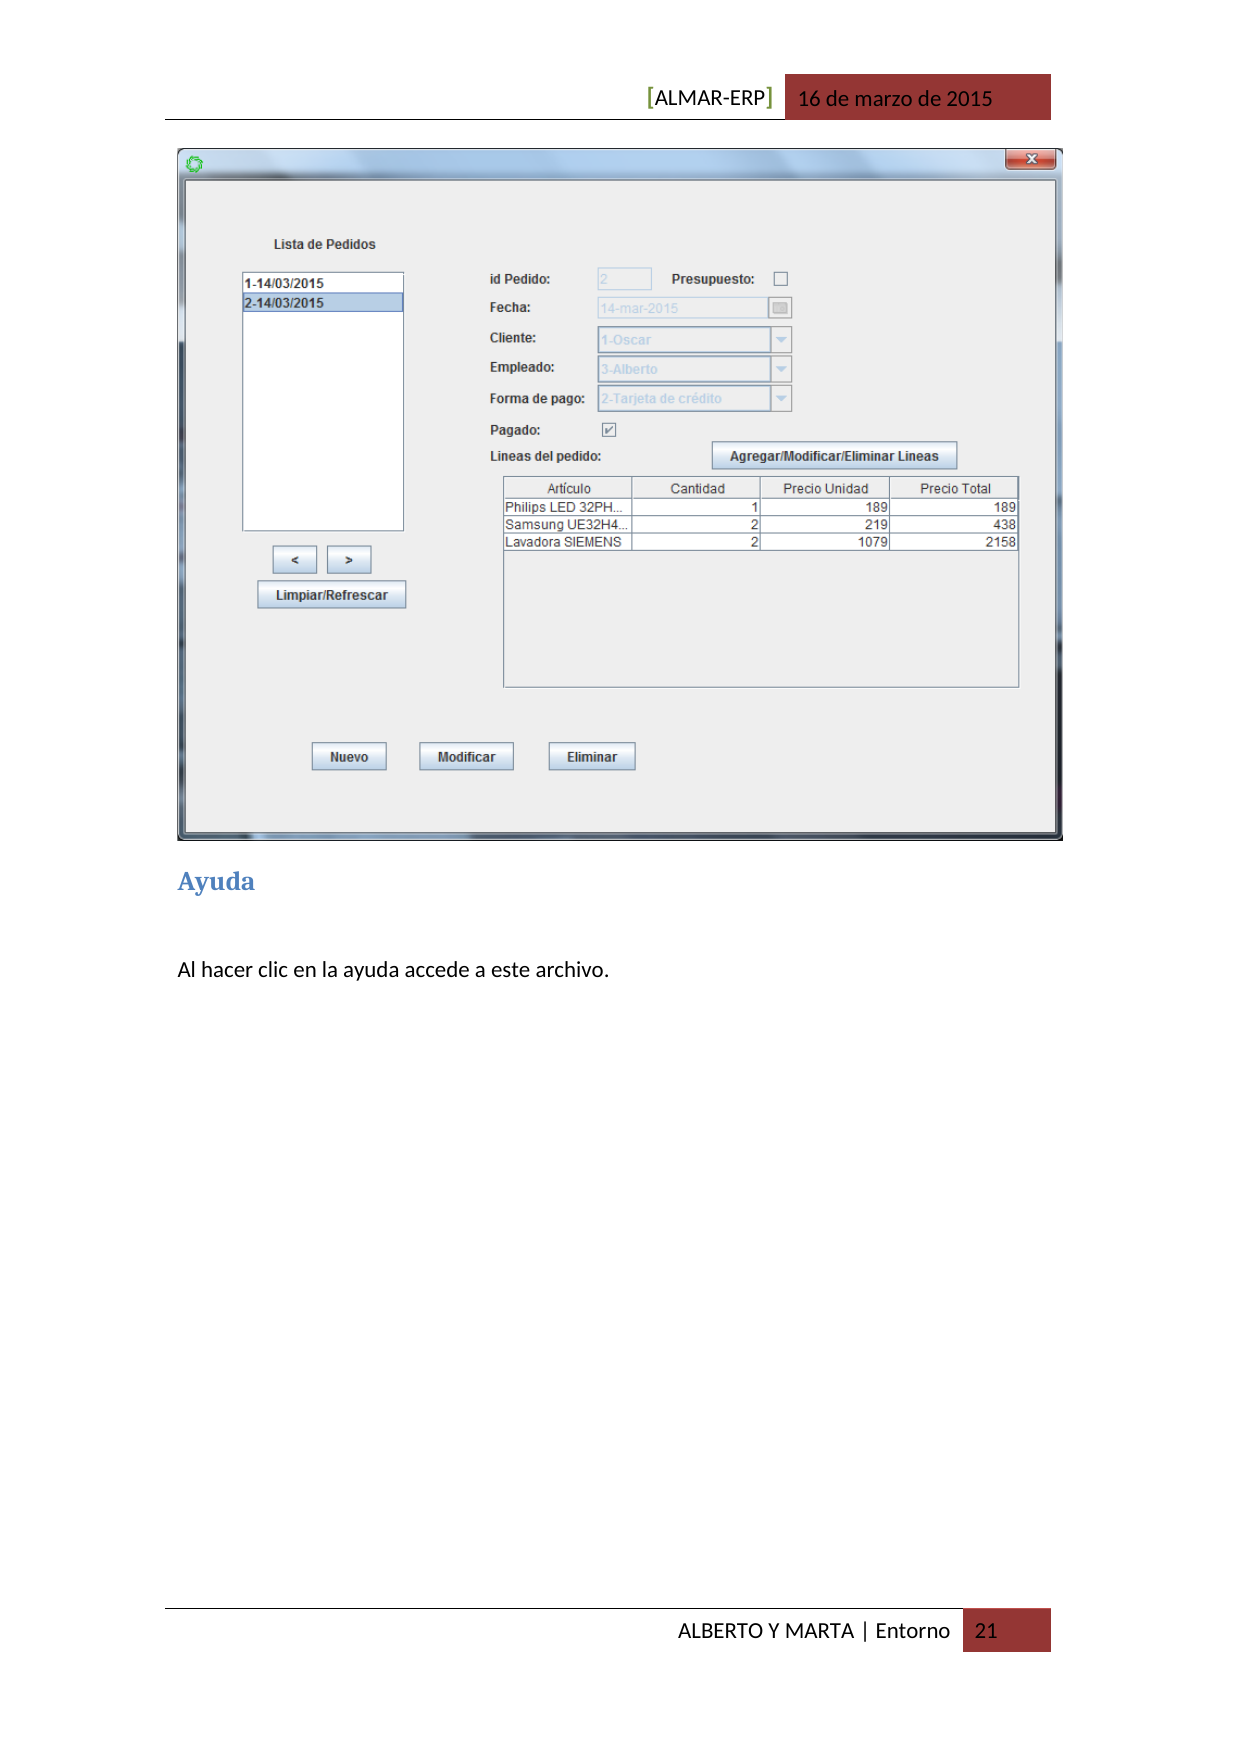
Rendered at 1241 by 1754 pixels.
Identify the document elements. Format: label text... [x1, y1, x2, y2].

text Al hacer clic en la ayuda accede a este archivo. [177, 955, 1063, 983]
subtitle Ayuda [177, 866, 1063, 897]
picture [177, 148, 1063, 841]
